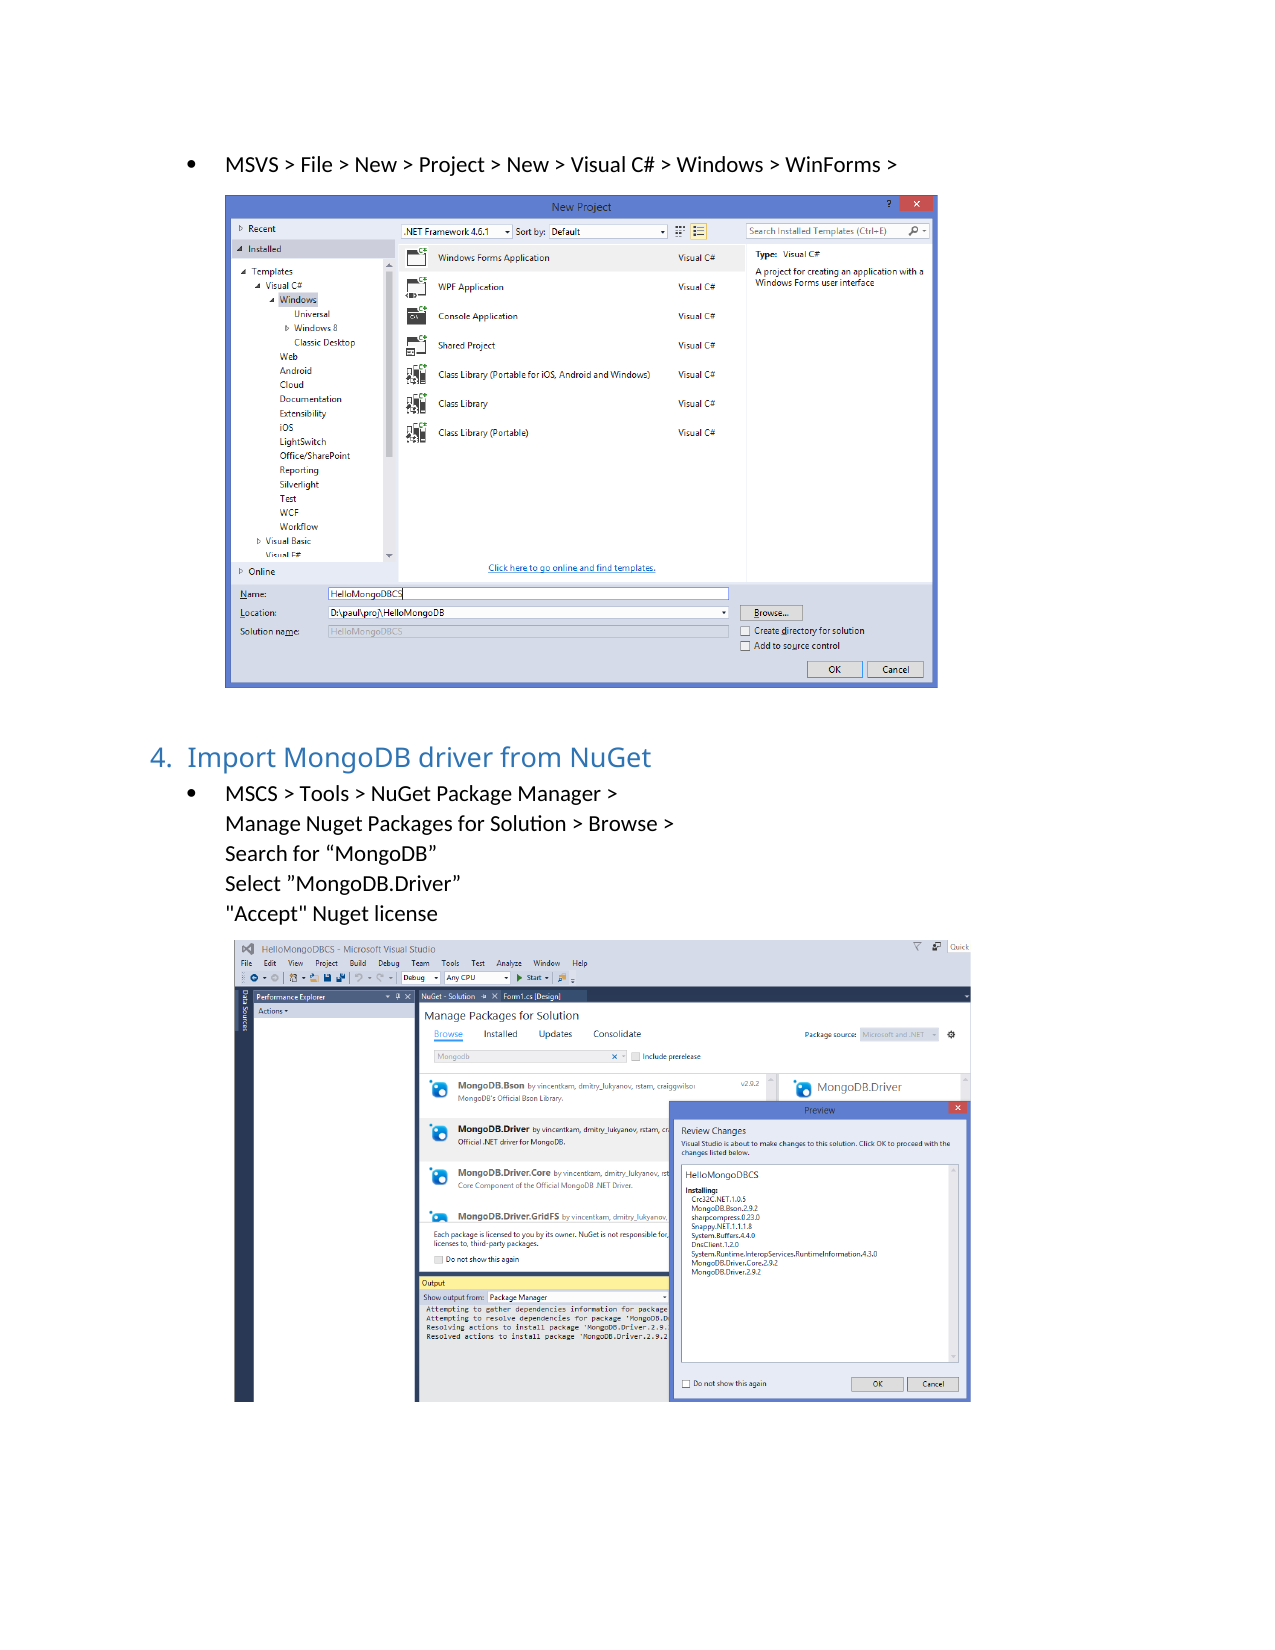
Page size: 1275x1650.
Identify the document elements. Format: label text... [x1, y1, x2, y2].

list MSVS > File > New > Project > New > Visual C# > Windows > WinForms > [187, 150, 1125, 178]
list Manage Nuget Packages for Solution > Browse > [225, 809, 1125, 837]
list "Accept" Nuget license [225, 899, 1125, 928]
subtitle Import MongoDB driver from NuGet [150, 739, 1125, 776]
list MSCS > Tools > NuGet Package Manager > [187, 779, 1125, 807]
list Search for “MongoDB” [225, 839, 1125, 867]
picture [234, 940, 971, 1402]
picture [225, 195, 938, 688]
list Select ”MongoDB.Driver” [225, 869, 1125, 897]
